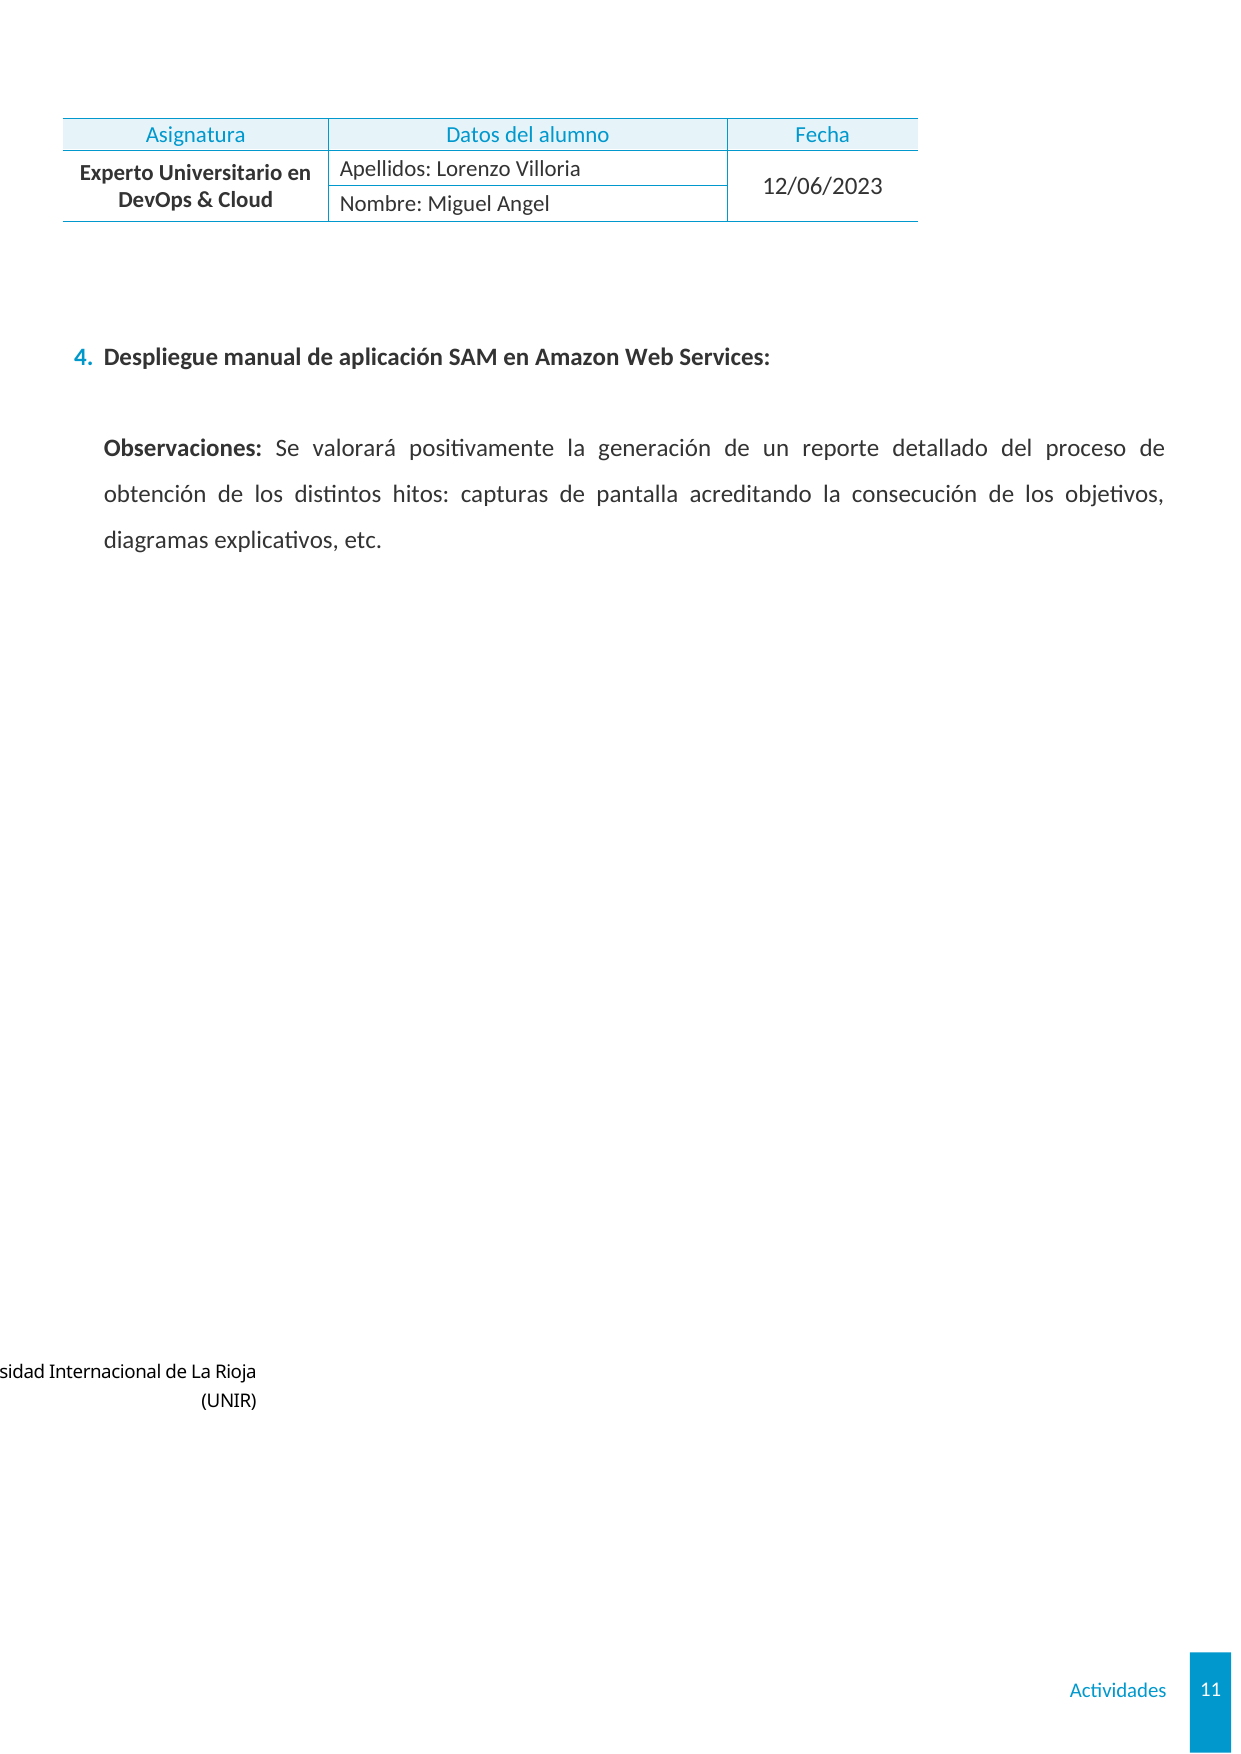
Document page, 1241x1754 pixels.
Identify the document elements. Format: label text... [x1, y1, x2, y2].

list Observaciones: Se valorará positivamente la generación de un reporte detallado del proceso de obtención de los distintos hitos: capturas de pantalla acreditando la consecución de los objetivos, diagramas explicativos, etc. [103, 432, 1166, 554]
list Despliegue manual de aplicación SAM en Amazon Web Services: [74, 341, 1166, 372]
